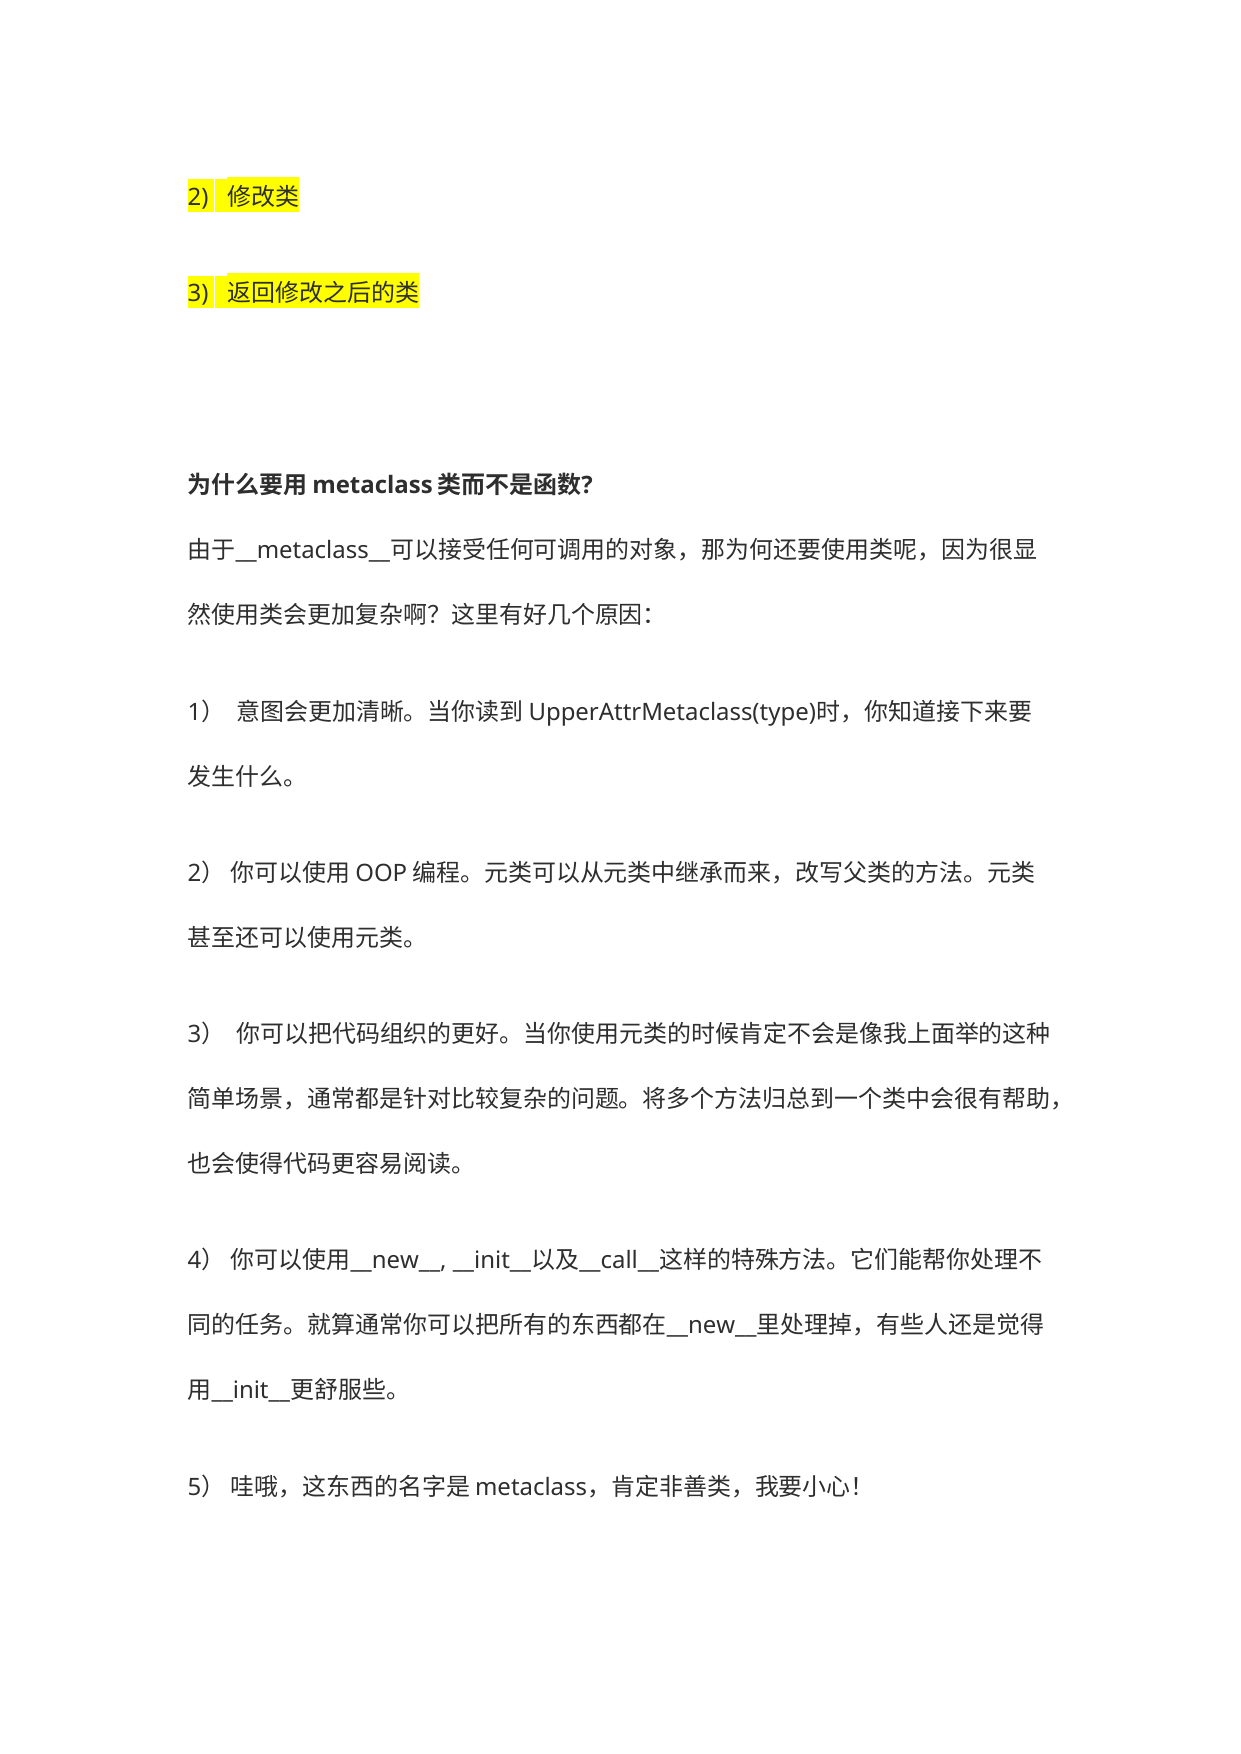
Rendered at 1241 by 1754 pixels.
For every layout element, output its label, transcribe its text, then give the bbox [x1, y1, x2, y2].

text 5） 哇哦，这东西的名字是metaclass，肯定非善类，我要小心！ [187, 1452, 1053, 1517]
text 为什么要用metaclass类而不是函数? [187, 451, 1053, 516]
text 1） 意图会更加清晰。当你读到UpperAttrMetaclass(type)时，你知道接下来要发生什么。 [187, 677, 1053, 807]
text 2） 你可以使用OOP编程。元类可以从元类中继承而来，改写父类的方法。元类甚至还可以使用元类。 [187, 838, 1053, 968]
text 4） 你可以使用__new__, __init__以及__call__这样的特殊方法。它们能帮你处理不同的任务。就算通常你可以把所有的东西都在__new__里处理掉，有些人还是觉得用__init__更舒服些。 [187, 1226, 1053, 1421]
text 由于__metaclass__可以接受任何可调用的对象，那为何还要使用类呢，因为很显然使用类会更加复杂啊？这里有好几个原因： [187, 516, 1053, 646]
text 3) 返回修改之后的类 [187, 258, 1053, 323]
text 3） 你可以把代码组织的更好。当你使用元类的时候肯定不会是像我上面举的这种简单场景，通常都是针对比较复杂的问题。将多个方法归总到一个类中会很有帮助，也会使得代码更容易阅读。 [187, 999, 1053, 1194]
text 2) 修改类 [187, 162, 1053, 227]
